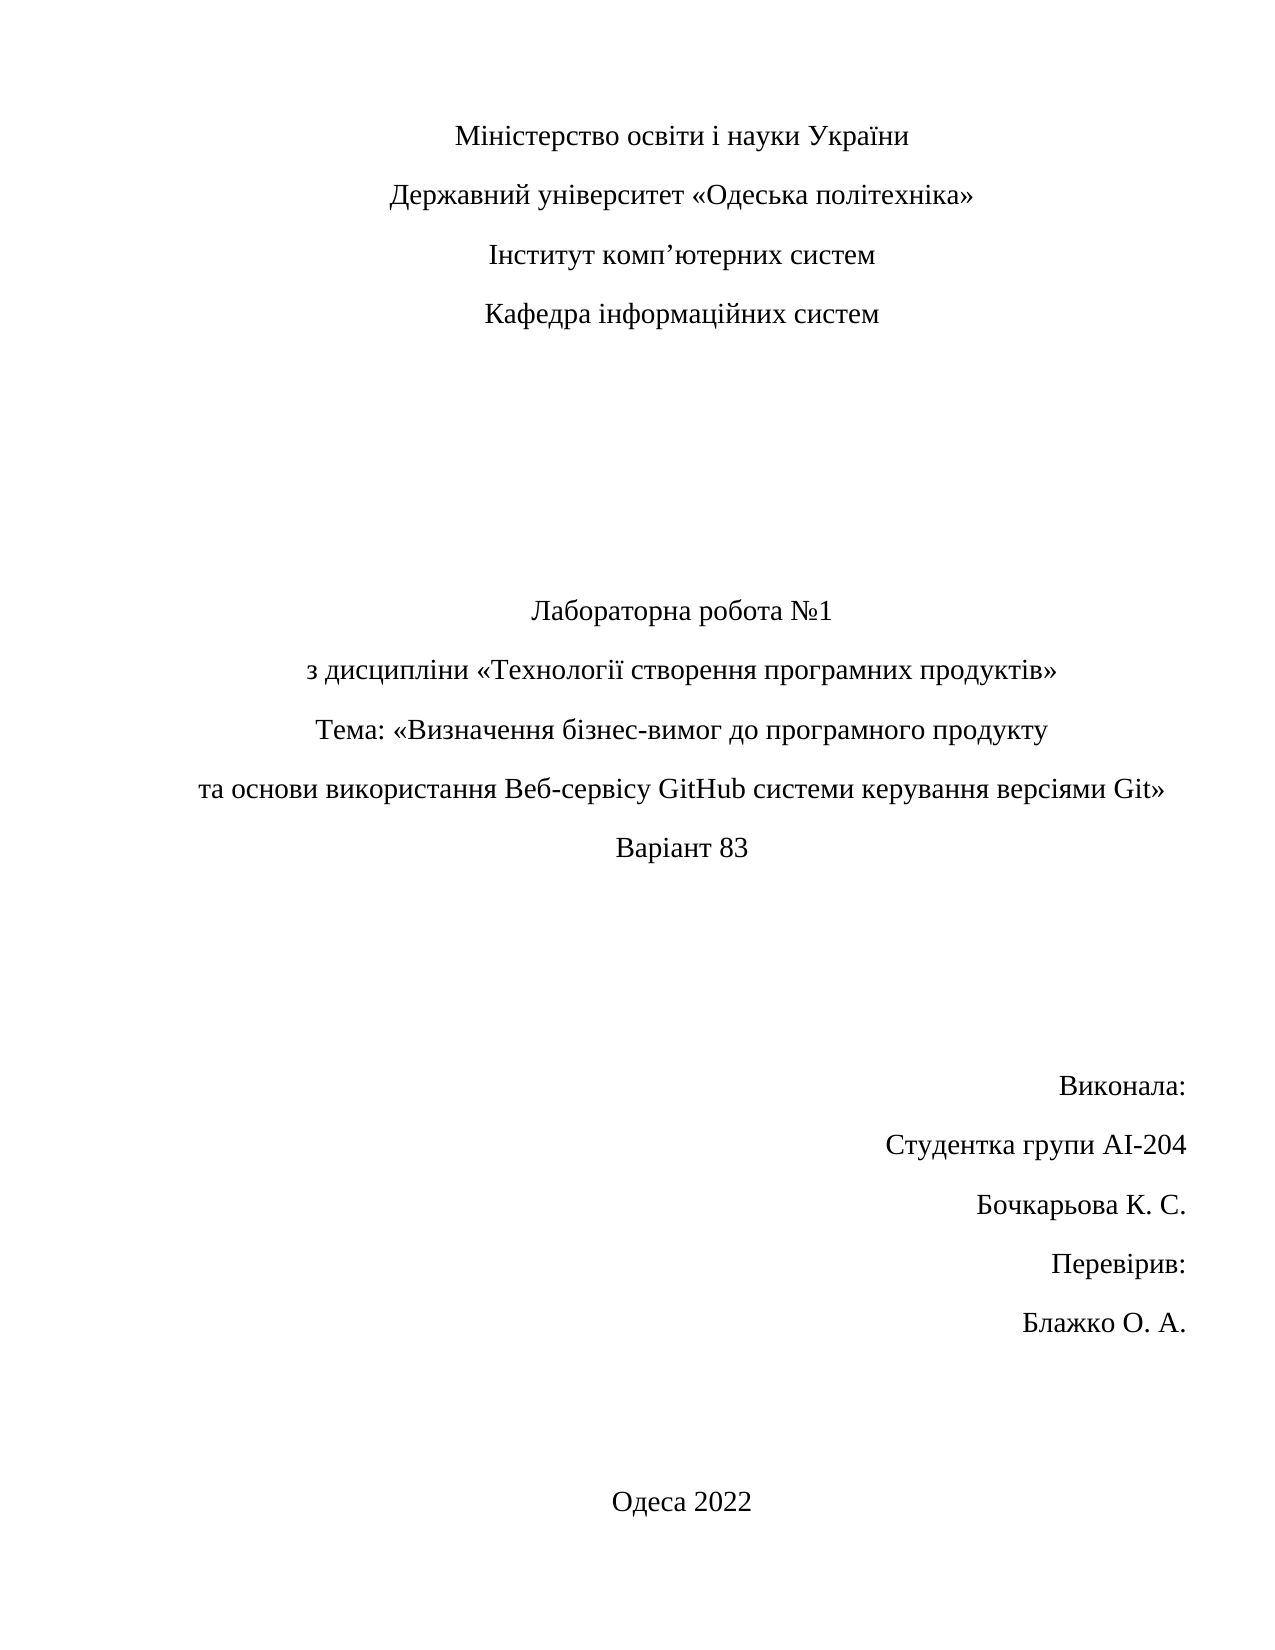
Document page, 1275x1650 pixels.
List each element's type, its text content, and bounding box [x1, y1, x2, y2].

text Виконала: [177, 1068, 1186, 1102]
text з дисципліни «Технології створення програмних продуктів» [177, 652, 1186, 686]
text Блажко О. А. [177, 1306, 1186, 1339]
text Державний університет «Одеська політехніка» [177, 177, 1186, 211]
text Одеса 2022 [177, 1484, 1186, 1517]
text Міністерство освіти і науки України [177, 118, 1186, 152]
text Кафедра інформаційних систем [177, 296, 1186, 330]
text Бочкарьова К. С. [177, 1187, 1186, 1220]
text Лабораторна робота №1 [177, 593, 1186, 627]
text Інститут комп’ютерних систем [177, 237, 1186, 270]
text Перевірив: [177, 1246, 1186, 1280]
text та основи використання Веб-сервісу GitHub системи керування версіями Git» [177, 771, 1186, 805]
text Студентка групи AI-204 [177, 1127, 1186, 1161]
text Варіант 83 [177, 831, 1186, 864]
text Тема: «Визначення бізнес-вимог до програмного продукту [177, 712, 1186, 745]
